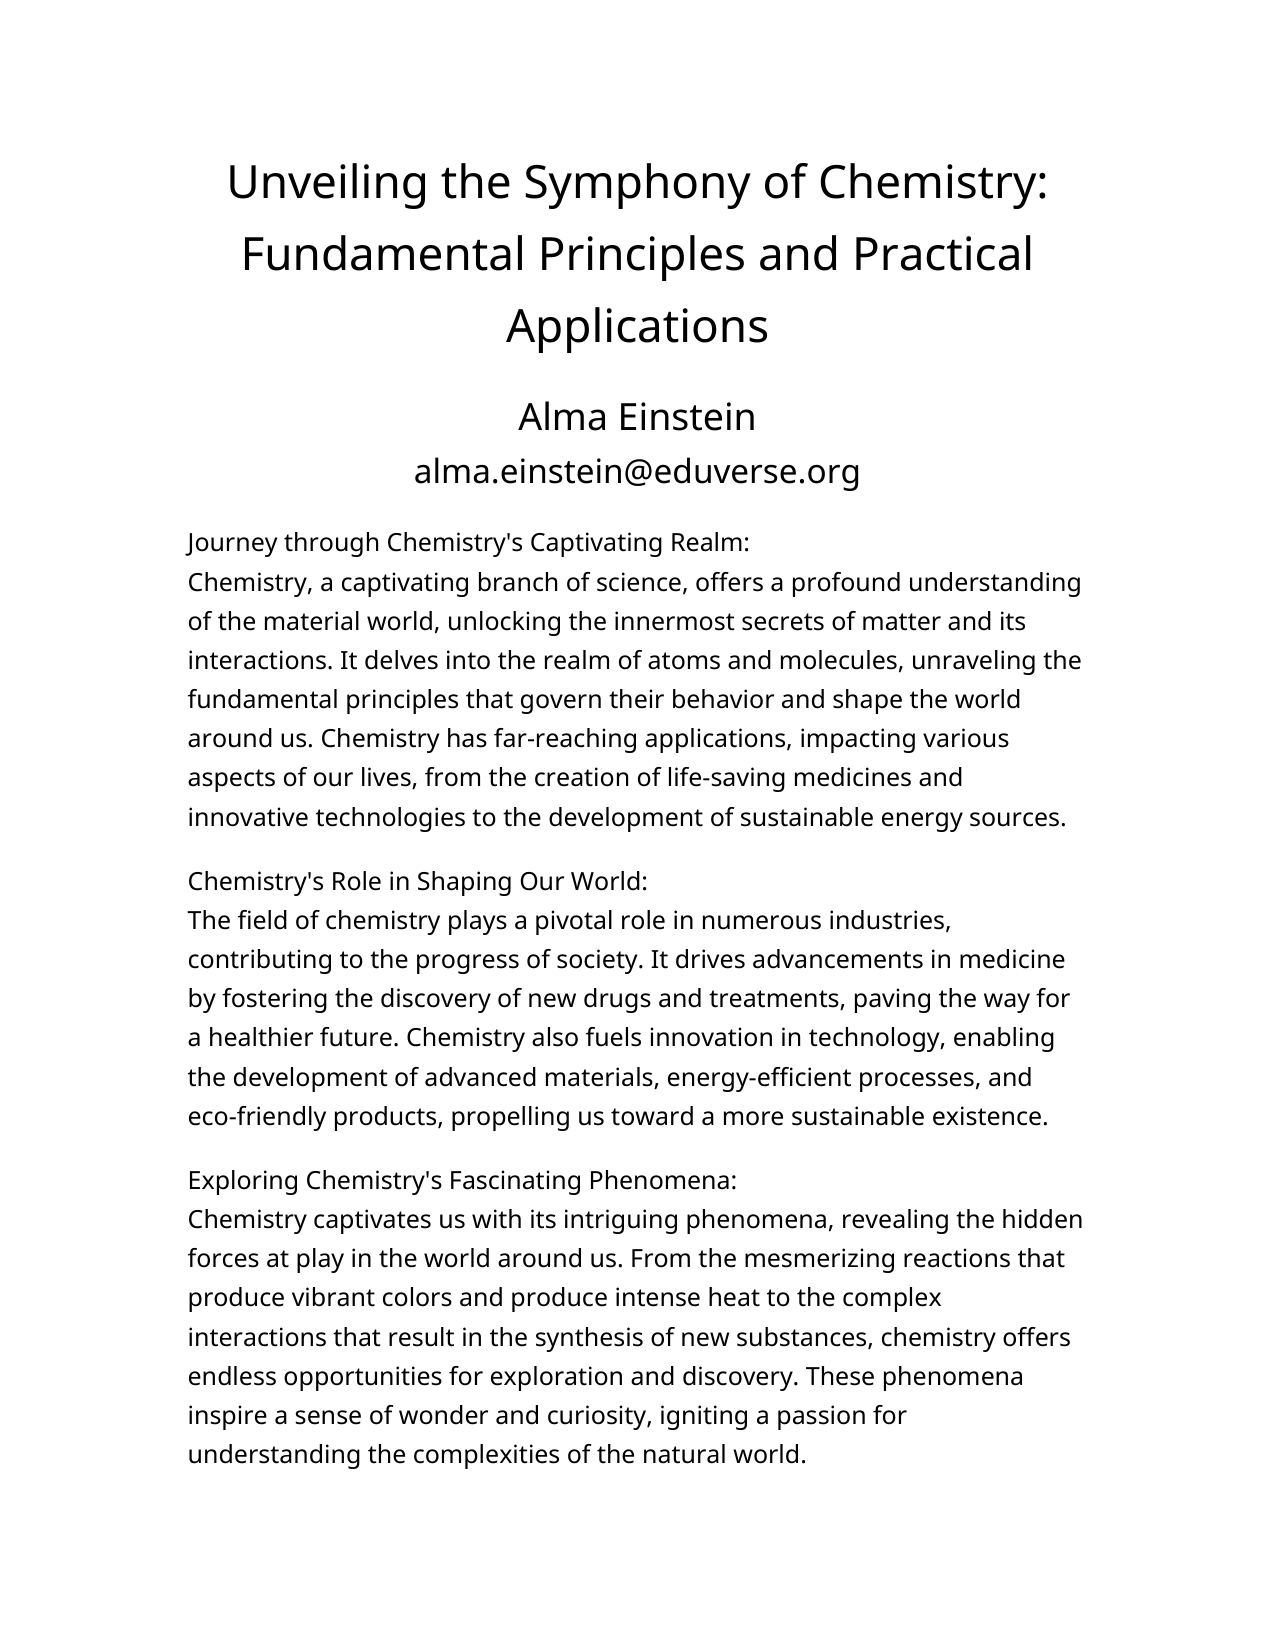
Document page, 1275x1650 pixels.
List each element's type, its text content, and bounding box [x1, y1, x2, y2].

text Journey through Chemistry's Captivating Realm: Chemistry, a captivating branch of science, offers a profound understanding of the material world, unlocking the innermost secrets of matter and its interactions. It delves into the realm of atoms and molecules, unraveling the fundamental principles that govern their behavior and shape the world around us. Chemistry has far-reaching applications, impacting various aspects of our lives, from the creation of life-saving medicines and innovative technologies to the development of sustainable energy sources. [187, 525, 1087, 833]
text Chemistry's Role in Shaping Our World: The field of chemistry plays a pivotal role in numerous industries, contributing to the progress of society. It drives advancements in medicine by fostering the discovery of new drugs and treatments, paving the way for a healthier future. Chemistry also fuels innovation in technology, enabling the development of advanced materials, energy-efficient processes, and eco-friendly products, propelling us toward a more sustainable existence. [187, 863, 1087, 1132]
text Exploring Chemistry's Fascinating Phenomena: Chemistry captivates us with its intriguing phenomena, revealing the hidden forces at play in the world around us. From the mesmerizing reactions that produce vibrant colors and produce intense heat to the complex interactions that result in the synthesis of new substances, chemistry offers endless opportunities for exploration and discovery. These phenomena inspire a sense of wonder and curiosity, igniting a passion for understanding the complexities of the natural world. [187, 1162, 1087, 1471]
text Alma Einstein alma.einstein@eduverse.org [187, 390, 1087, 493]
text Unveiling the Symphony of Chemistry: Fundamental Principles and Practical Applications [187, 150, 1087, 356]
